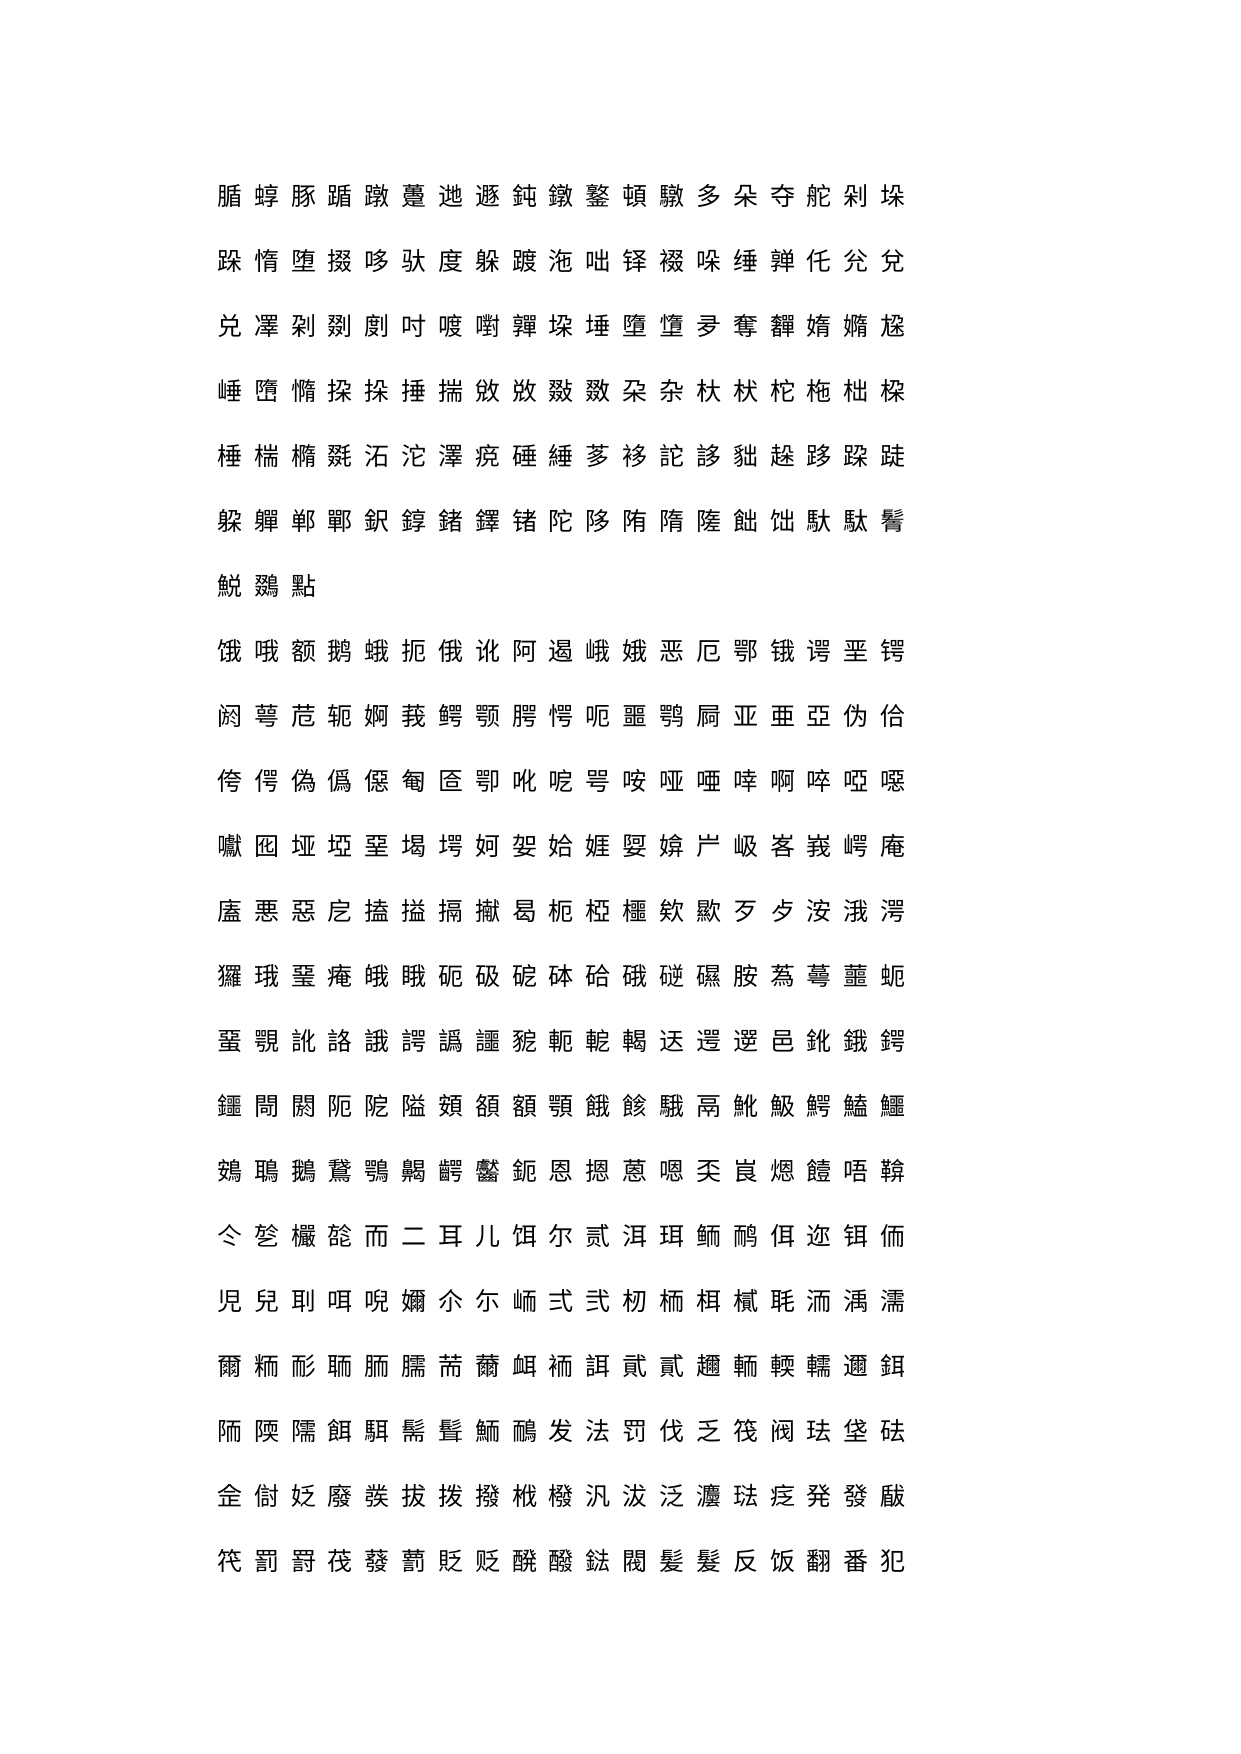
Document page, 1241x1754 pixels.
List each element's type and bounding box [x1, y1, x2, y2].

table_header [217, 162, 926, 617]
table_cell [217, 617, 926, 1592]
